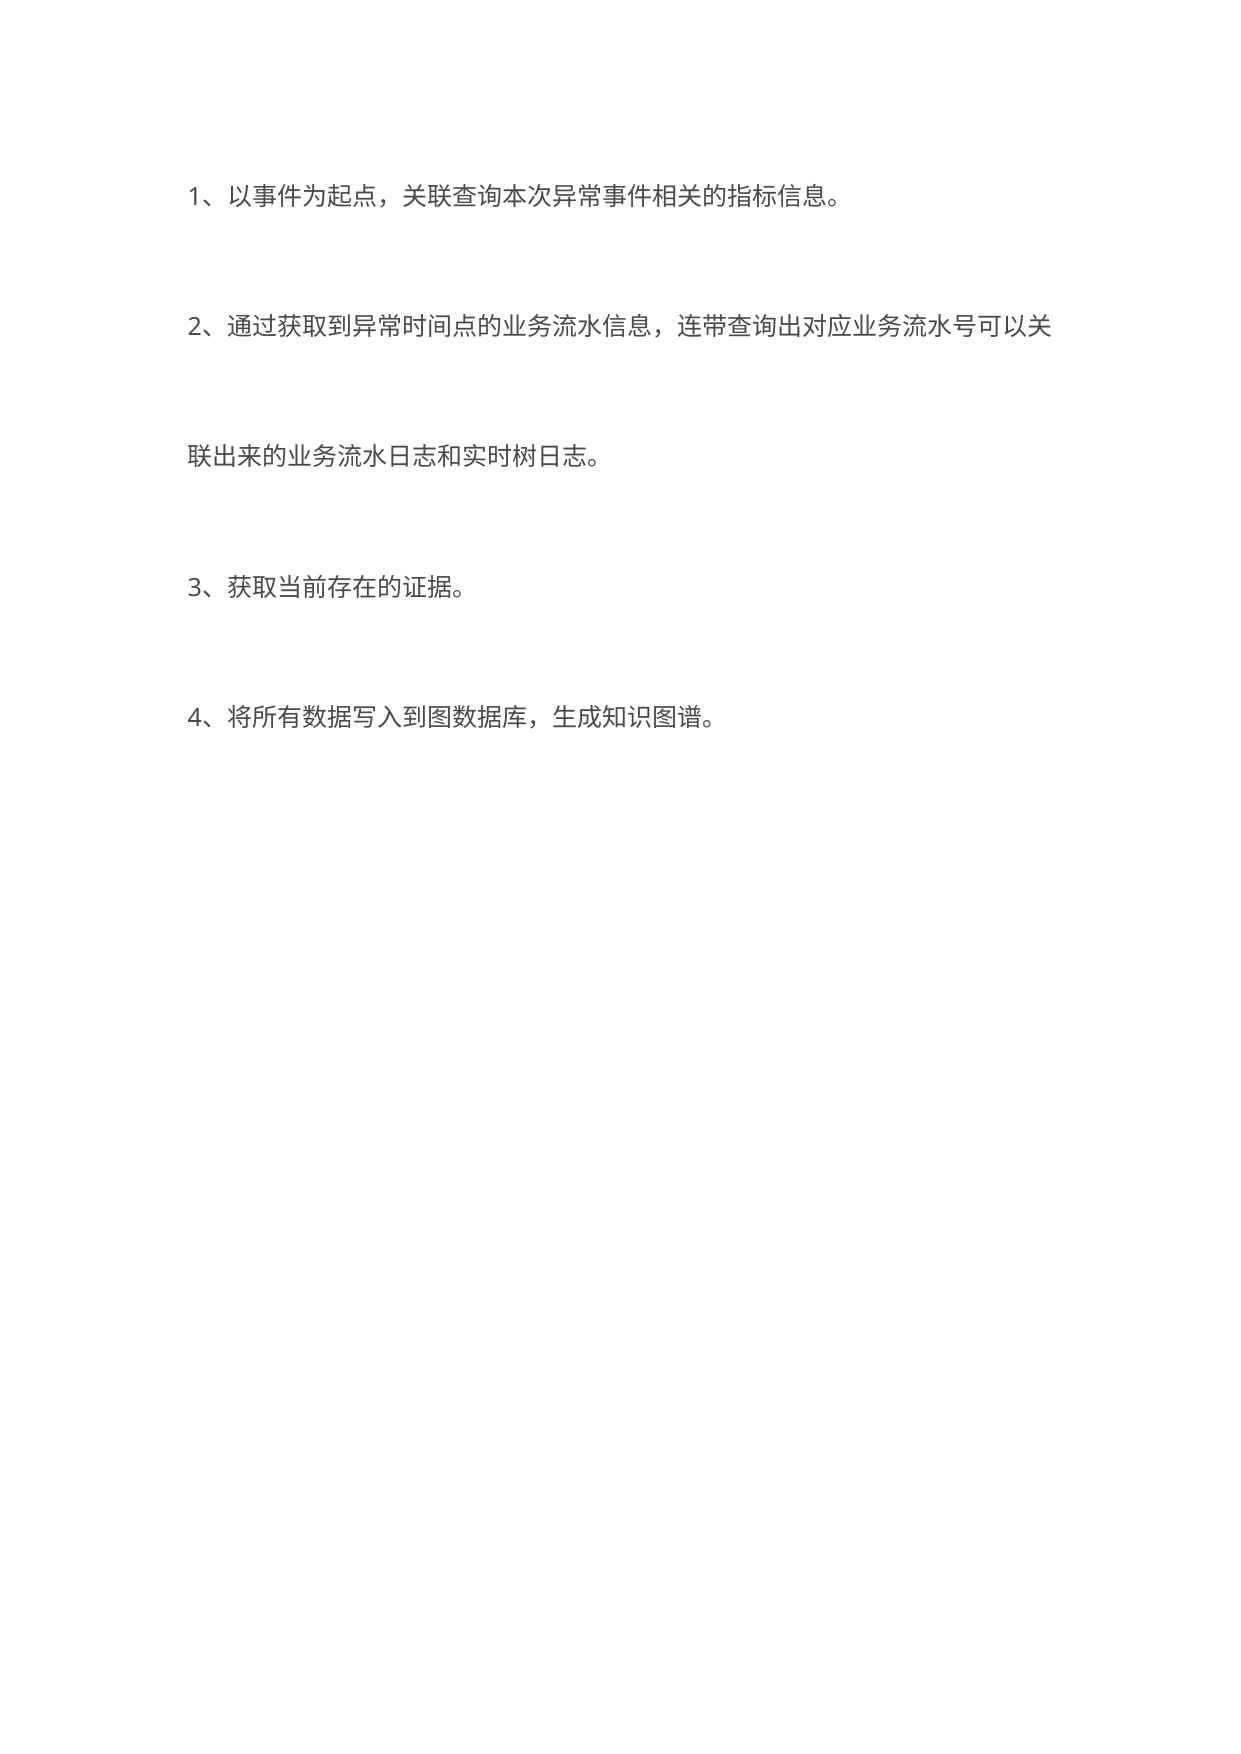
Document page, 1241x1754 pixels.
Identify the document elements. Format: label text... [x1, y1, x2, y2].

text 4、将所有数据写入到图数据库，生成知识图谱。 [187, 683, 1053, 748]
text 3、获取当前存在的证据。 [187, 553, 1053, 618]
text 1、以事件为起点，关联查询本次异常事件相关的指标信息。 [187, 162, 1053, 227]
text 2、通过获取到异常时间点的业务流水信息，连带查询出对应业务流水号可以关联出来的业务流水日志和实时树日志。 [187, 292, 1053, 487]
